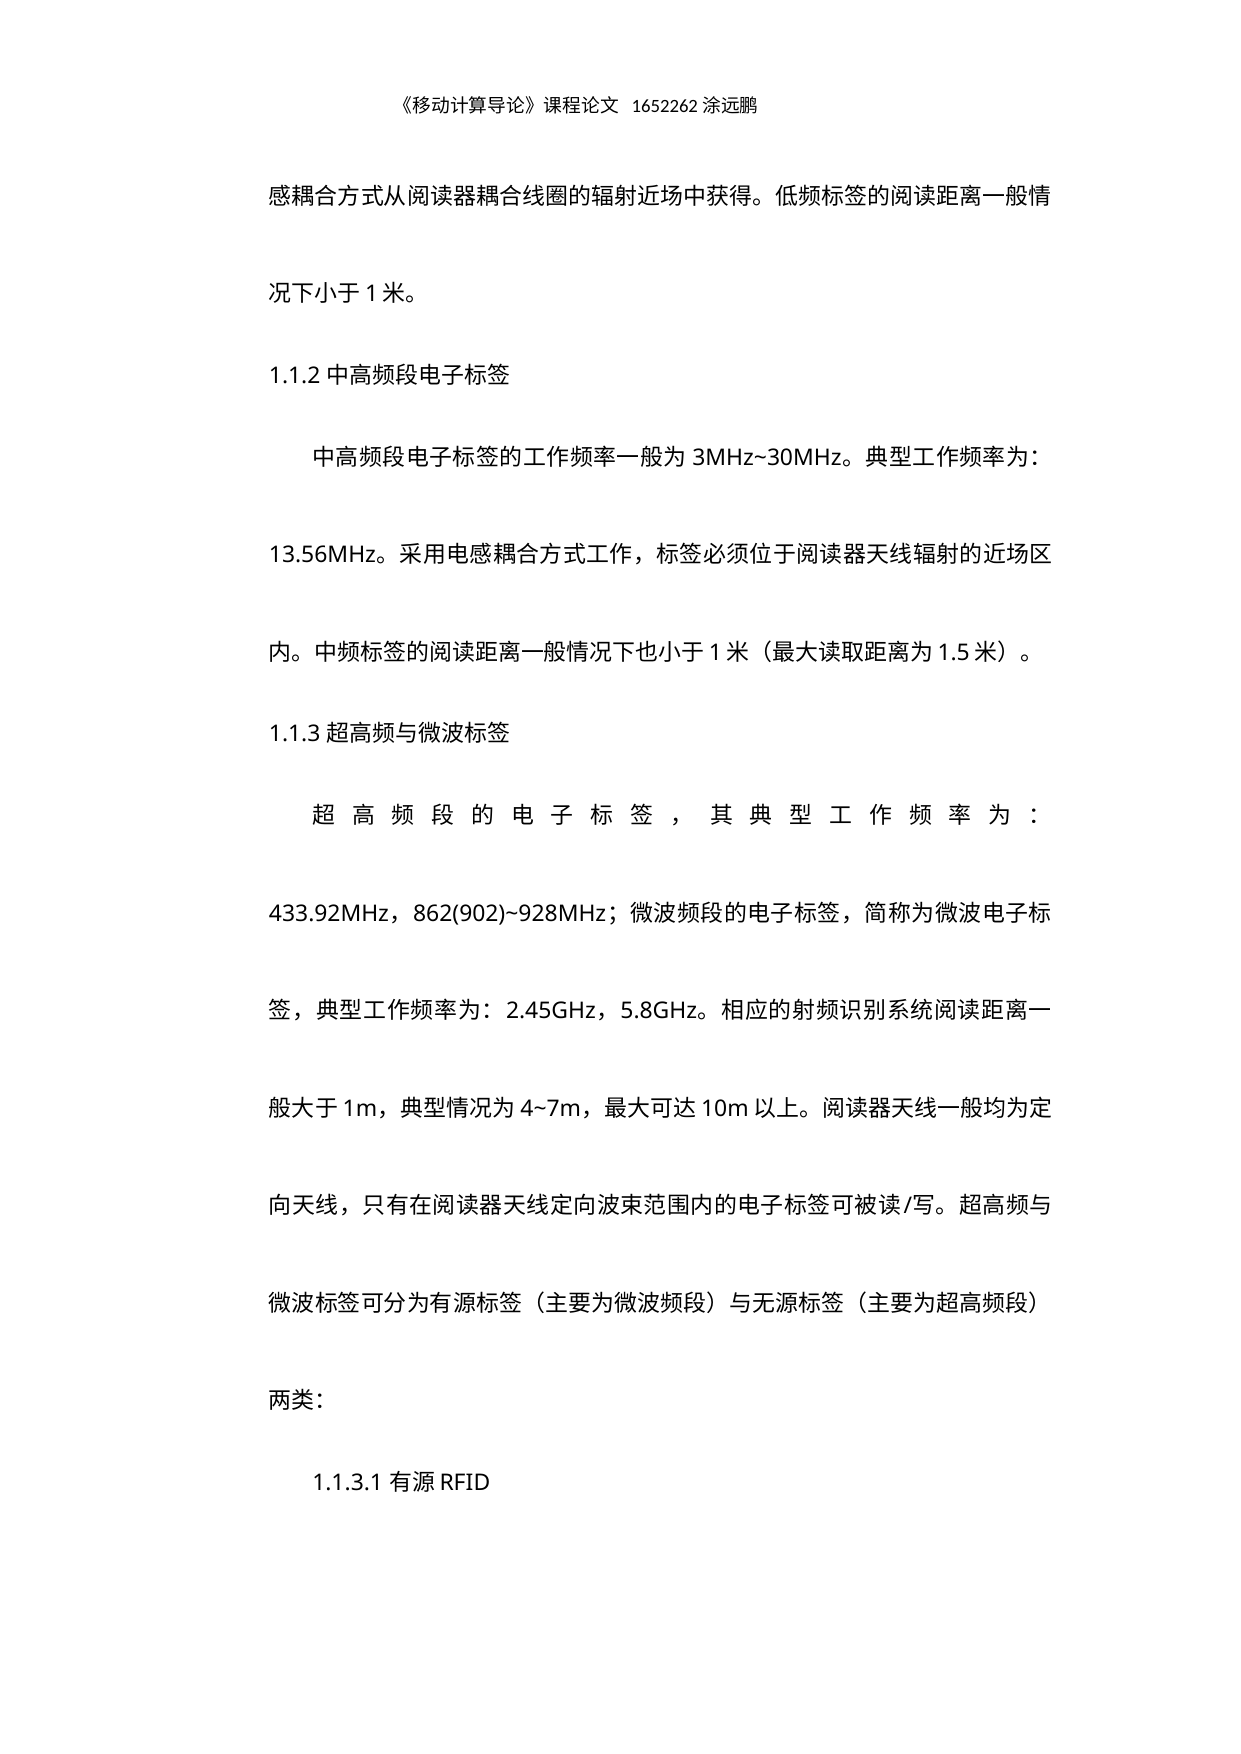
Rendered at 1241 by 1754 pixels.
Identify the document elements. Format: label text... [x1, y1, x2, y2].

list 1.1.2 中高频段电子标签 [269, 341, 1053, 406]
list 1.1.3 超高频与微波标签 [269, 699, 1053, 764]
list 超高频段的电子标签，其典型工作频率为：433.92MHz，862(902)~928MHz；微波频段的电子标签，简称为微波电子标签，典型工作频率为：2.45GHz，5.8GHz。相应的射频识别系统阅读距离一般大于1m，典型情况为4~7m，最大可达10m以上。阅读器天线一般均为定向天线，只有在阅读器天线定向波束范围内的电子标签可被读/写。超高频与微波标签可分为有源标签（主要为微波频段）与无源标签（主要为超高频段）两类： [269, 781, 1053, 1431]
list 中高频段电子标签的工作频率一般为3MHz~30MHz。典型工作频率为：13.56MHz。采用电感耦合方式工作，标签必须位于阅读器天线辐射的近场区内。中频标签的阅读距离一般情况下也小于1米（最大读取距离为1.5米）。 [269, 423, 1053, 683]
list 1.1.3.1 有源RFID [269, 1448, 1053, 1513]
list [269, 162, 1053, 324]
